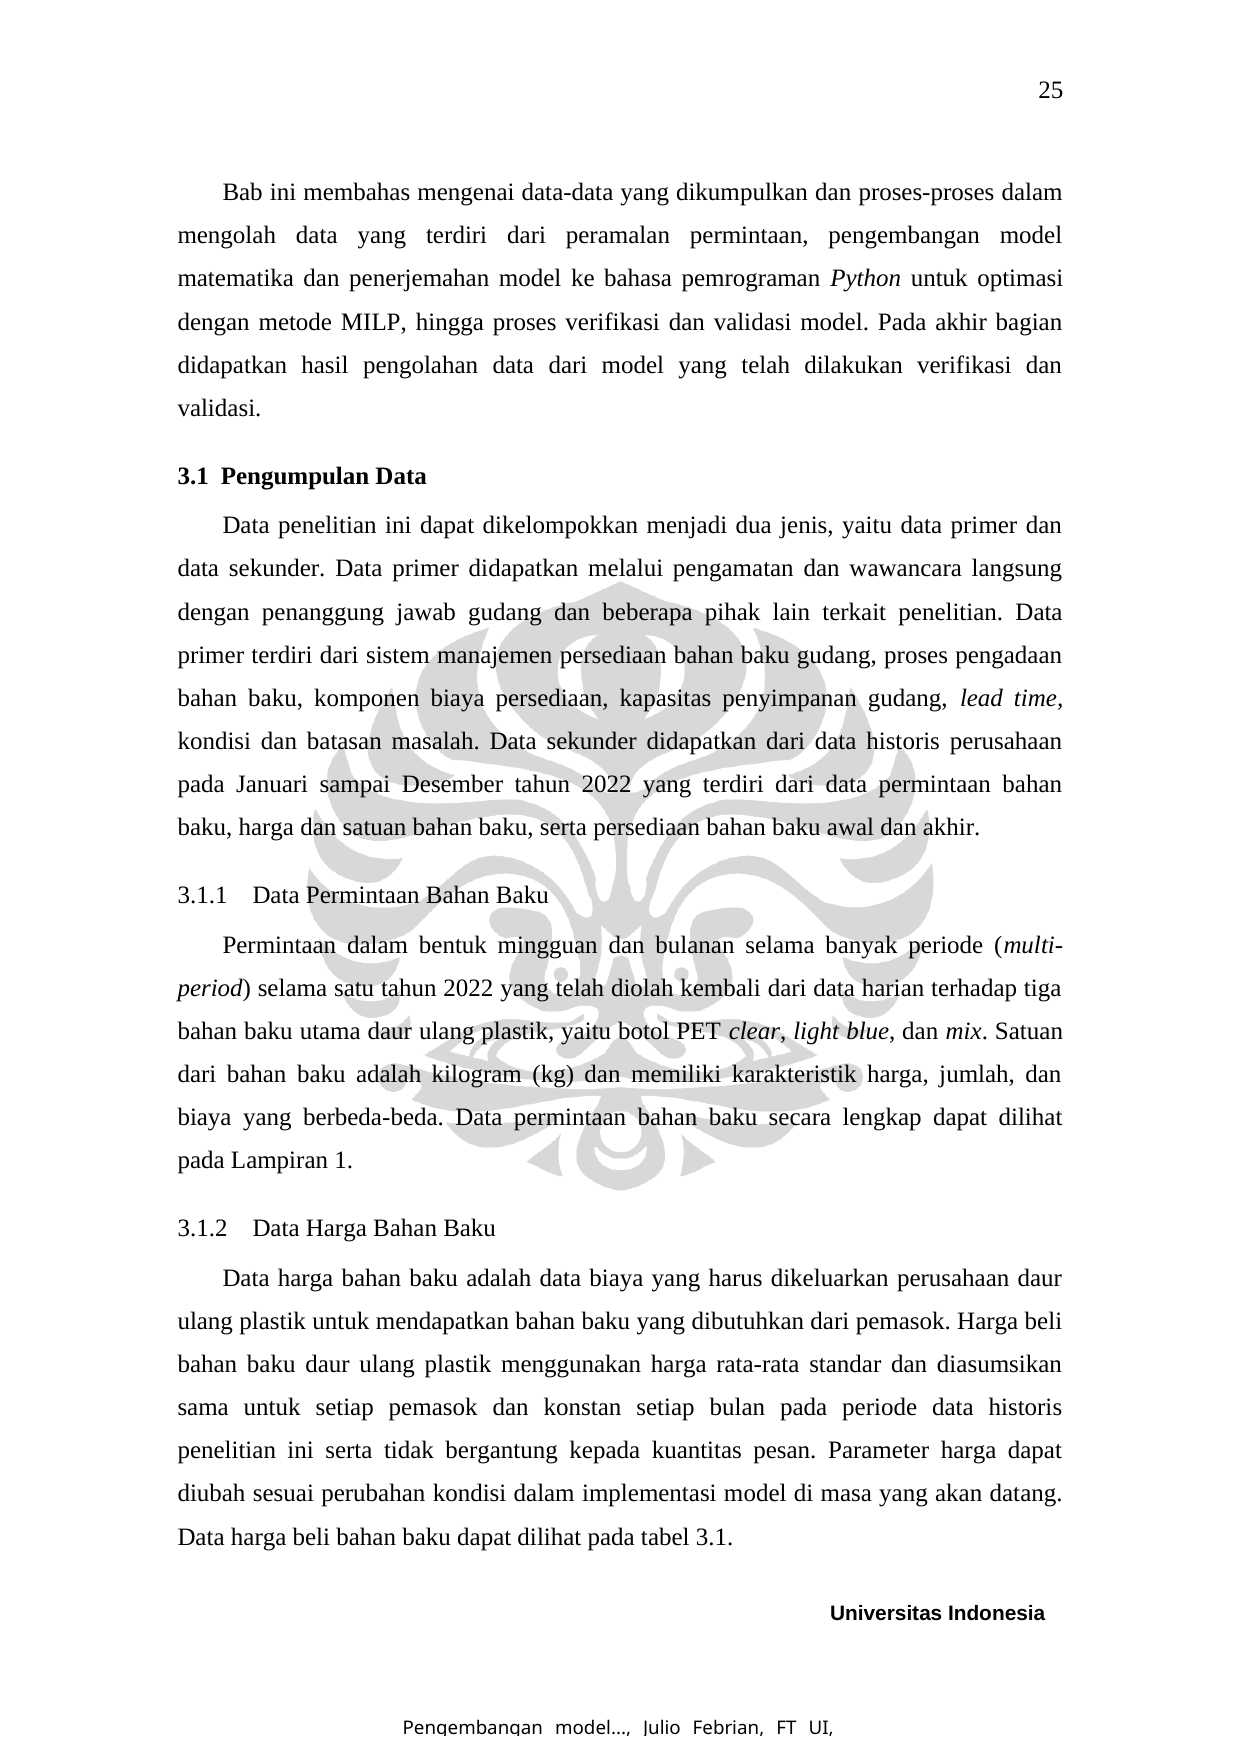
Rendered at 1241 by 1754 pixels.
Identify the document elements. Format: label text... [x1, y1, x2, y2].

text Data harga bahan baku adalah data biaya yang harus dikeluarkan perusahaan daur ulang plastik untuk mendapatkan bahan baku yang dibutuhkan dari pemasok. Harga beli bahan baku daur ulang plastik menggunakan harga rata-rata standar dan diasumsikan sama untuk setiap pemasok dan konstan setiap bulan pada periode data historis penelitian ini serta tidak bergantung kepada kuantitas pesan. Parameter harga dapat diubah sesuai perubahan kondisi dalam implementasi model di masa yang akan datang. Data harga beli bahan baku dapat dilihat pada tabel 3.1. [177, 1263, 1063, 1550]
text Permintaan dalam bentuk mingguan dan bulanan selama banyak periode (multi-period) selama satu tahun 2022 yang telah diolah kembali dari data harian terhadap tiga bahan baku utama daur ulang plastik, yaitu botol PET clear, light blue, dan mix. Satuan dari bahan baku adalah kilogram (kg) dan memiliki karakteristik harga, jumlah, dan biaya yang berbeda-beda. Data permintaan bahan baku secara lengkap dapat dilihat pada Lampiran 1. [177, 930, 1063, 1174]
subtitle Data Permintaan Bahan Baku [177, 880, 1063, 909]
text Data penelitian ini dapat dikelompokkan menjadi dua jenis, yaitu data primer dan data sekunder. Data primer didapatkan melalui pengamatan dan wawancara langsung dengan penanggung jawab gudang dan beberapa pihak lain terkait penelitian. Data primer terdiri dari sistem manajemen persediaan bahan baku gudang, proses pengadaan bahan baku, komponen biaya persediaan, kapasitas penyimpanan gudang, lead time, kondisi dan batasan masalah. Data sekunder didapatkan dari data historis perusahaan pada Januari sampai Desember tahun 2022 yang terdiri dari data permintaan bahan baku, harga dan satuan bahan baku, serta persediaan bahan baku awal dan akhir. [177, 510, 1063, 841]
subtitle Data Harga Bahan Baku [177, 1213, 1063, 1242]
text Bab ini membahas mengenai data-data yang dikumpulkan dan proses-proses dalam mengolah data yang terdiri dari peramalan permintaan, pengembangan model matematika dan penerjemahan model ke bahasa pemrograman Python untuk optimasi dengan metode MILP, hingga proses verifikasi dan validasi model. Pada akhir bagian didapatkan hasil pengolahan data dari model yang telah dilakukan verifikasi dan validasi. [177, 177, 1063, 422]
subtitle Pengumpulan Data [177, 461, 1063, 490]
